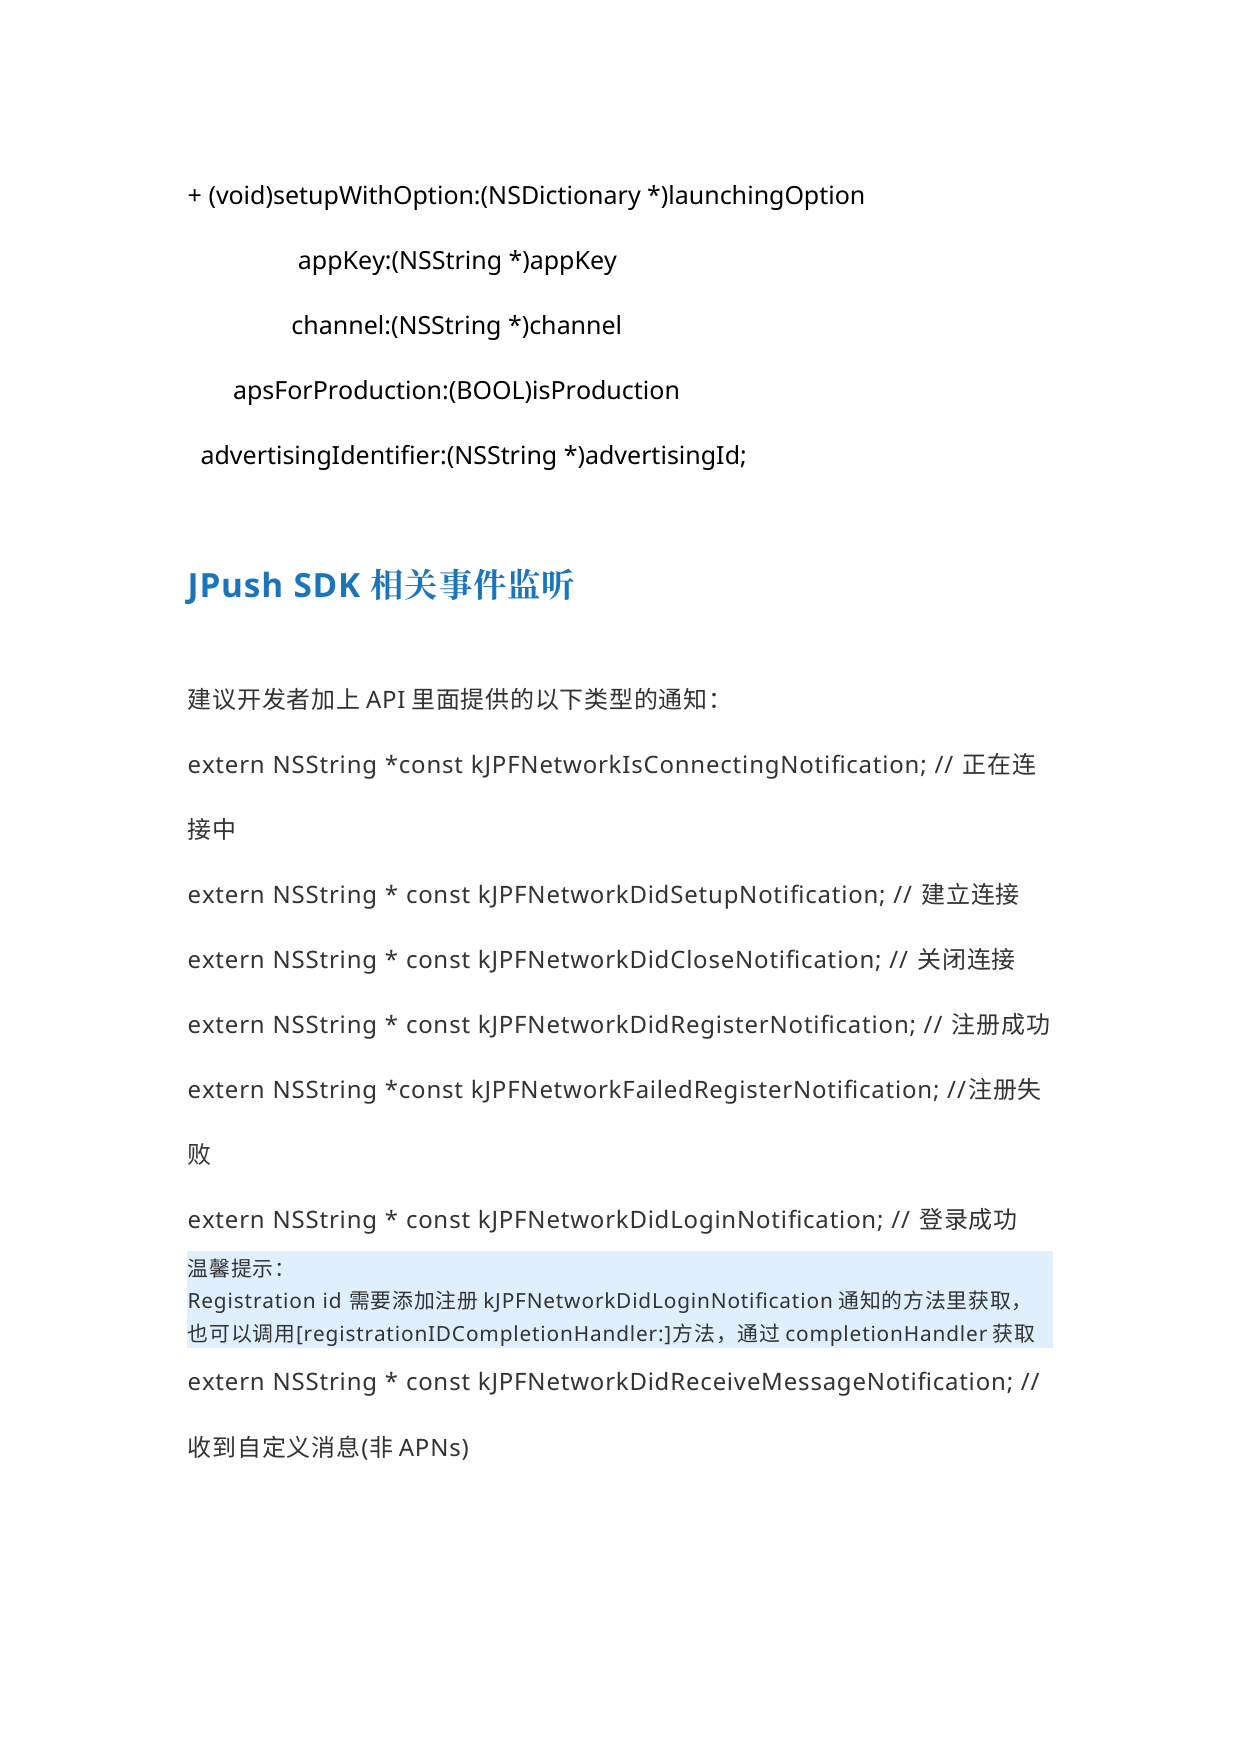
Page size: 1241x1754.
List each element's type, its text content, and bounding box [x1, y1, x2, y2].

text extern NSString *const kJPFNetworkIsConnectingNotification; // 正在连接中 [187, 731, 1053, 861]
text apsForProduction:(BOOL)isProduction [187, 357, 1053, 422]
text advertisingIdentifier:(NSString *)advertisingId; [187, 422, 1053, 487]
text Registration id 需要添加注册kJPFNetworkDidLoginNotification通知的方法里获取，也可以调用[registrationIDCompletionHandler:]方法，通过completionHandler获取 [187, 1283, 1053, 1348]
text extern NSString * const kJPFNetworkDidRegisterNotification; // 注册成功 [187, 991, 1053, 1056]
text extern NSString * const kJPFNetworkDidReceiveMessageNotification; // 收到自定义消息(非APNs) [187, 1348, 1053, 1478]
subtitle JPush SDK 相关事件监听 [187, 552, 1053, 617]
text 建议开发者加上API里面提供的以下类型的通知： [187, 666, 1053, 731]
text appKey:(NSString *)appKey [187, 227, 1053, 292]
text extern NSString * const kJPFNetworkDidLoginNotification; // 登录成功 [187, 1186, 1053, 1251]
text extern NSString *const kJPFNetworkFailedRegisterNotification; //注册失败 [187, 1056, 1053, 1186]
text extern NSString * const kJPFNetworkDidCloseNotification; // 关闭连接 [187, 926, 1053, 991]
text channel:(NSString *)channel [187, 292, 1053, 357]
text 温馨提示： [187, 1251, 1053, 1283]
text extern NSString * const kJPFNetworkDidSetupNotification; // 建立连接 [187, 861, 1053, 926]
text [187, 162, 1053, 227]
